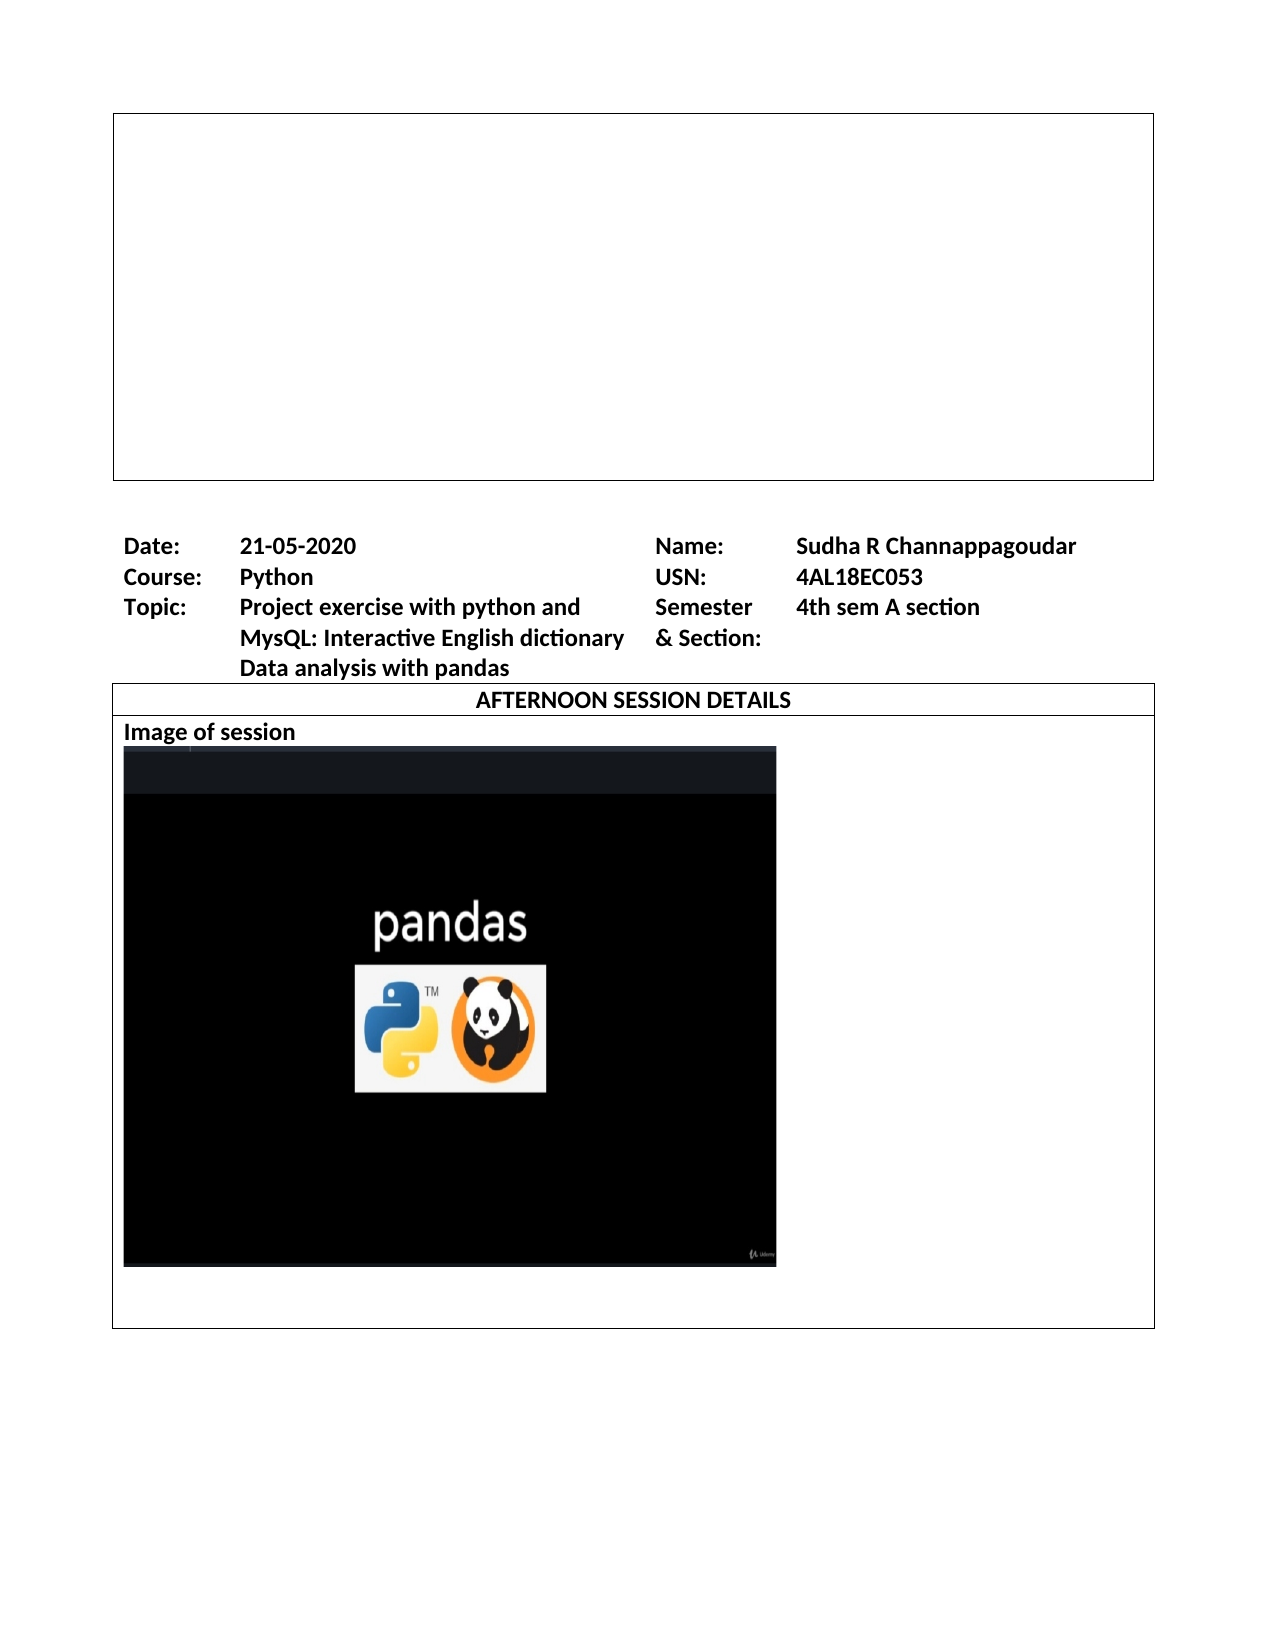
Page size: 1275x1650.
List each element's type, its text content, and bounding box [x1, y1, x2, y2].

table_cell 4th sem A section [785, 591, 1163, 683]
table_header 21-05-2020 [228, 530, 644, 561]
table_cell 4AL18EC053 [785, 561, 1163, 591]
table_header Date: [113, 530, 228, 561]
table_cell Python [228, 561, 644, 591]
table_cell Topic: [113, 591, 228, 683]
table_cell USN: [644, 561, 785, 591]
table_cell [114, 114, 1153, 480]
table_cell Semester & Section: [644, 591, 785, 683]
table_cell Course: [113, 561, 228, 591]
table_cell Image of session [113, 716, 1154, 1328]
table_header Sudha R Channappagoudar [785, 530, 1163, 561]
picture [123, 746, 777, 1267]
table_header Name: [644, 530, 785, 561]
table_cell AFTERNOON SESSION DETAILS [113, 684, 1154, 714]
table_cell Project exercise with python and MysQL: Interactive English dictionary Data analysis with pandas [228, 591, 644, 683]
